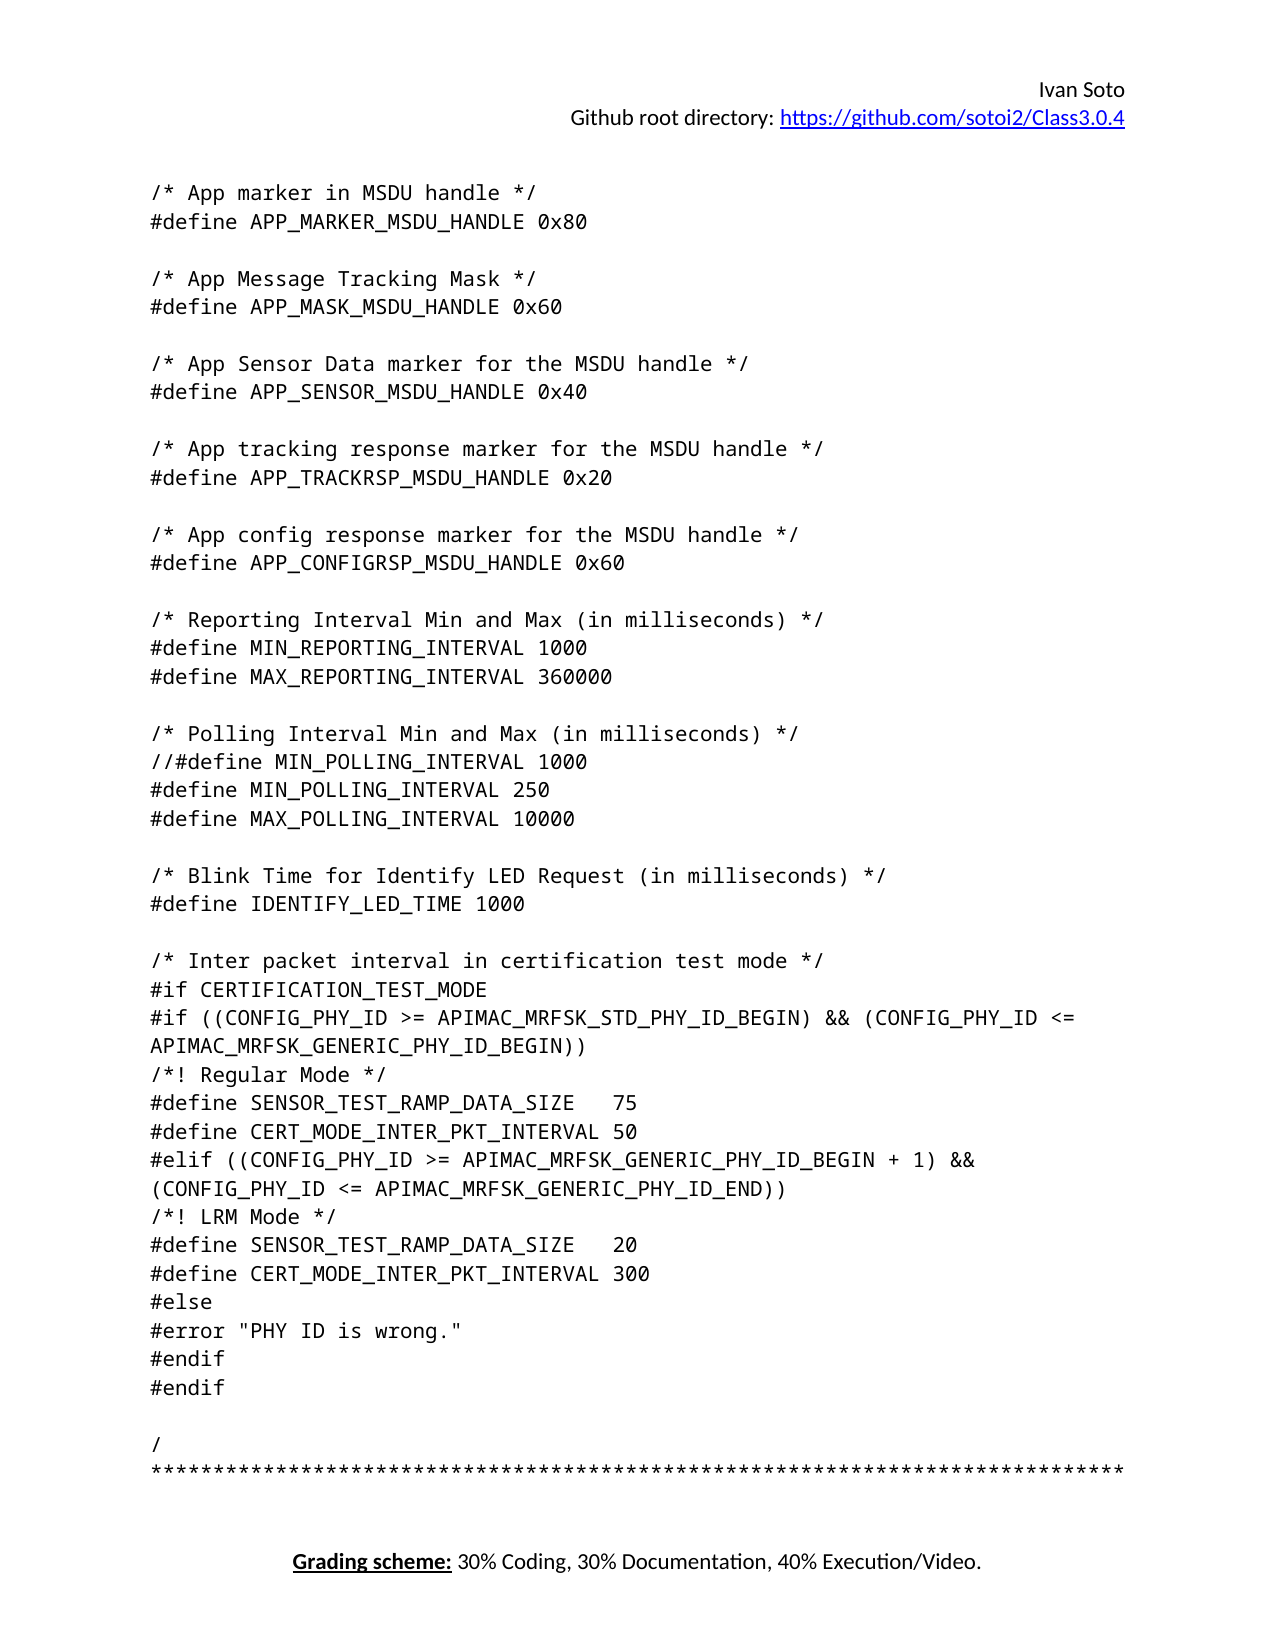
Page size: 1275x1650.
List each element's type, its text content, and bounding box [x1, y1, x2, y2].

text /* App config response marker for the MSDU handle */ [150, 520, 1125, 548]
text /*! LRM Mode */ [150, 1202, 1125, 1231]
text #define SENSOR_TEST_RAMP_DATA_SIZE 20 [150, 1231, 1125, 1259]
text /* Inter packet interval in certification test mode */ [150, 946, 1125, 975]
text #else [150, 1287, 1125, 1316]
text /* Reporting Interval Min and Max (in milliseconds) */ [150, 605, 1125, 633]
text #define MIN_POLLING_INTERVAL 250 [150, 776, 1125, 804]
text #endif [150, 1373, 1125, 1401]
text /*! Regular Mode */ [150, 1060, 1125, 1088]
text #define APP_MASK_MSDU_HANDLE 0x60 [150, 292, 1125, 321]
text #define CERT_MODE_INTER_PKT_INTERVAL 50 [150, 1117, 1125, 1145]
text #define APP_CONFIGRSP_MSDU_HANDLE 0x60 [150, 548, 1125, 577]
text #define APP_TRACKRSP_MSDU_HANDLE 0x20 [150, 463, 1125, 491]
text #define CERT_MODE_INTER_PKT_INTERVAL 300 [150, 1259, 1125, 1287]
text #elif ((CONFIG_PHY_ID >= APIMAC_MRFSK_GENERIC_PHY_ID_BEGIN + 1) && (CONFIG_PHY_ID <= APIMAC_MRFSK_GENERIC_PHY_ID_END)) [150, 1145, 1125, 1202]
text #define MIN_REPORTING_INTERVAL 1000 [150, 633, 1125, 662]
text #define IDENTIFY_LED_TIME 1000 [150, 889, 1125, 918]
text #define APP_SENSOR_MSDU_HANDLE 0x40 [150, 377, 1125, 406]
text #define APP_MARKER_MSDU_HANDLE 0x80 [150, 207, 1125, 235]
text /* Polling Interval Min and Max (in milliseconds) */ [150, 719, 1125, 747]
text #define SENSOR_TEST_RAMP_DATA_SIZE 75 [150, 1088, 1125, 1117]
text #endif [150, 1344, 1125, 1373]
text /* App Message Tracking Mask */ [150, 264, 1125, 292]
text //#define MIN_POLLING_INTERVAL 1000 [150, 747, 1125, 776]
text #define MAX_POLLING_INTERVAL 10000 [150, 804, 1125, 832]
text #if CERTIFICATION_TEST_MODE [150, 975, 1125, 1003]
text /****************************************************************************** [150, 1430, 1125, 1487]
text /* App Sensor Data marker for the MSDU handle */ [150, 349, 1125, 377]
text /* App tracking response marker for the MSDU handle */ [150, 434, 1125, 463]
text #error "PHY ID is wrong." [150, 1316, 1125, 1344]
text #define MAX_REPORTING_INTERVAL 360000 [150, 662, 1125, 690]
text /* Blink Time for Identify LED Request (in milliseconds) */ [150, 861, 1125, 889]
text #if ((CONFIG_PHY_ID >= APIMAC_MRFSK_STD_PHY_ID_BEGIN) && (CONFIG_PHY_ID <= APIMAC_MRFSK_GENERIC_PHY_ID_BEGIN)) [150, 1003, 1125, 1060]
text /* App marker in MSDU handle */ [150, 178, 1125, 207]
